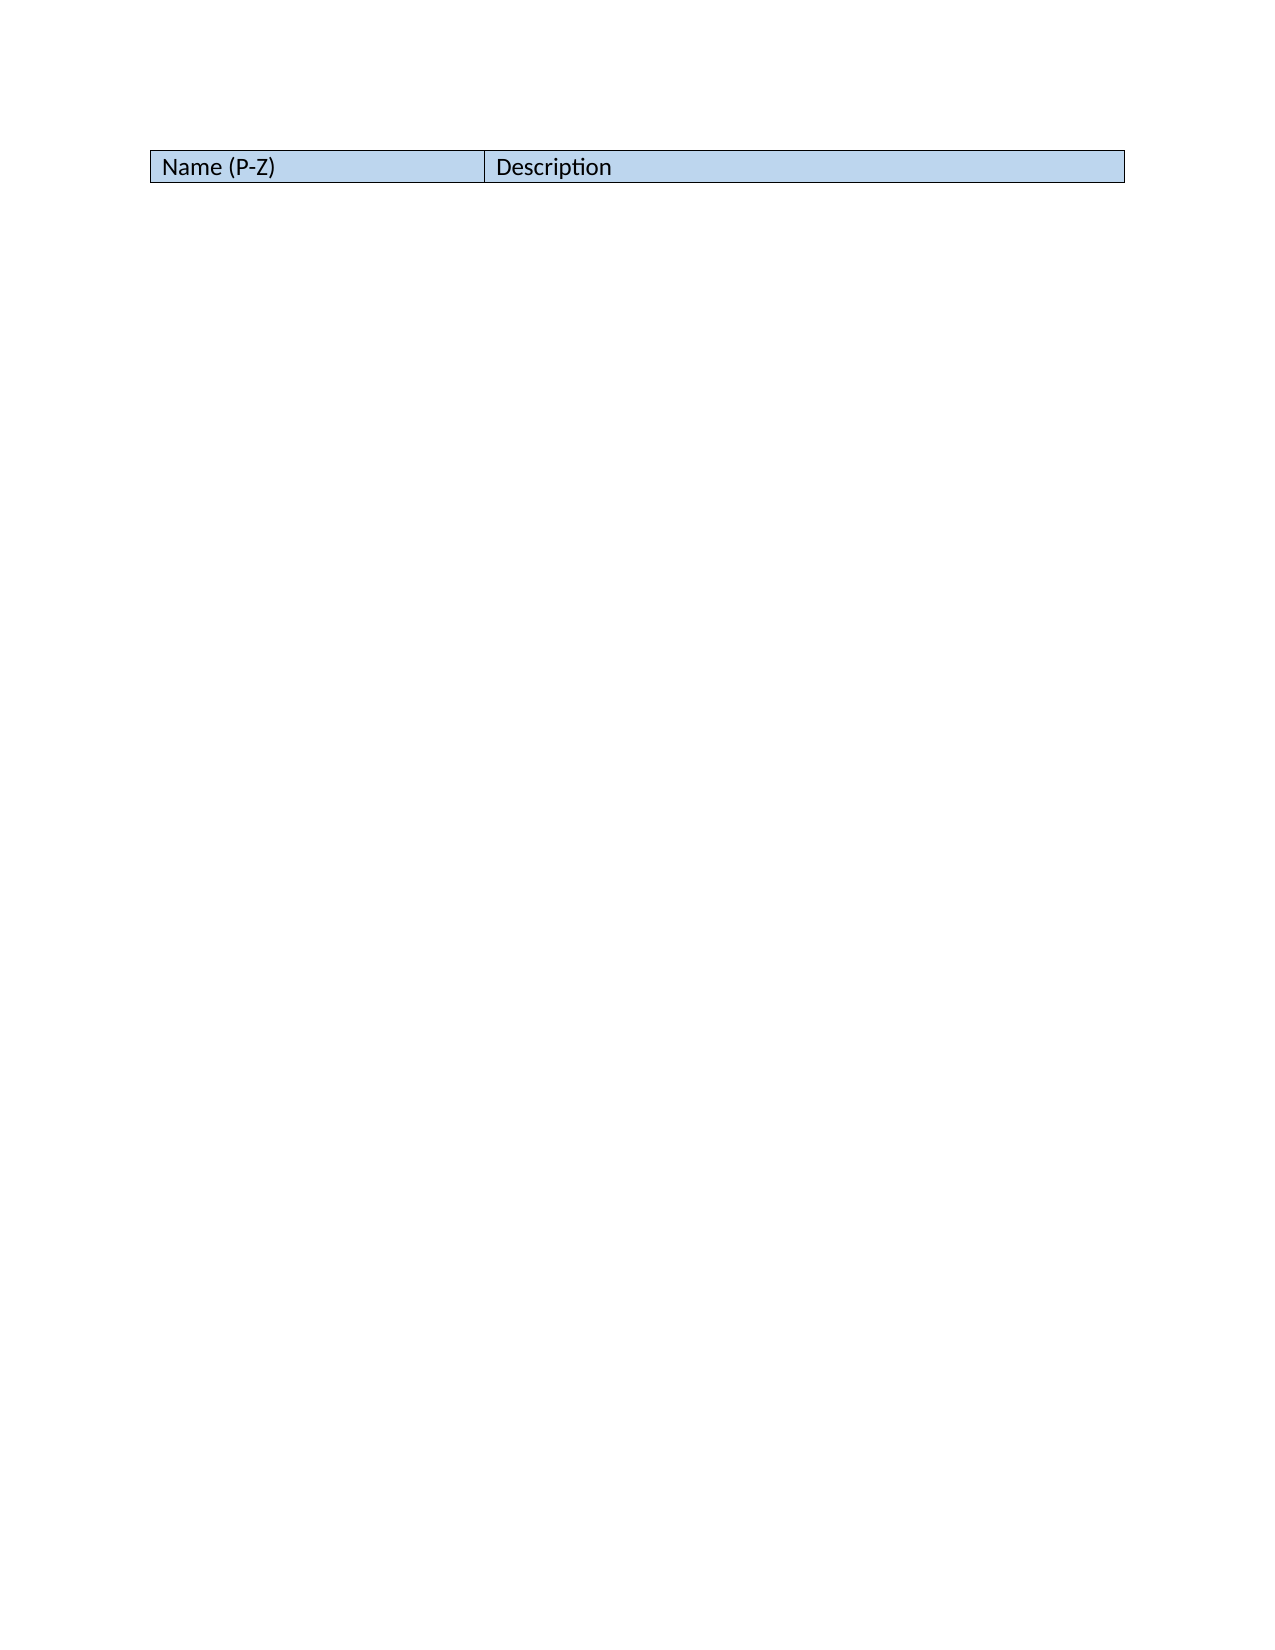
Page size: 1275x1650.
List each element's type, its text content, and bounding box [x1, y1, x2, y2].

table_header Description [485, 151, 1124, 182]
table_header Name (P-Z) [151, 151, 484, 182]
